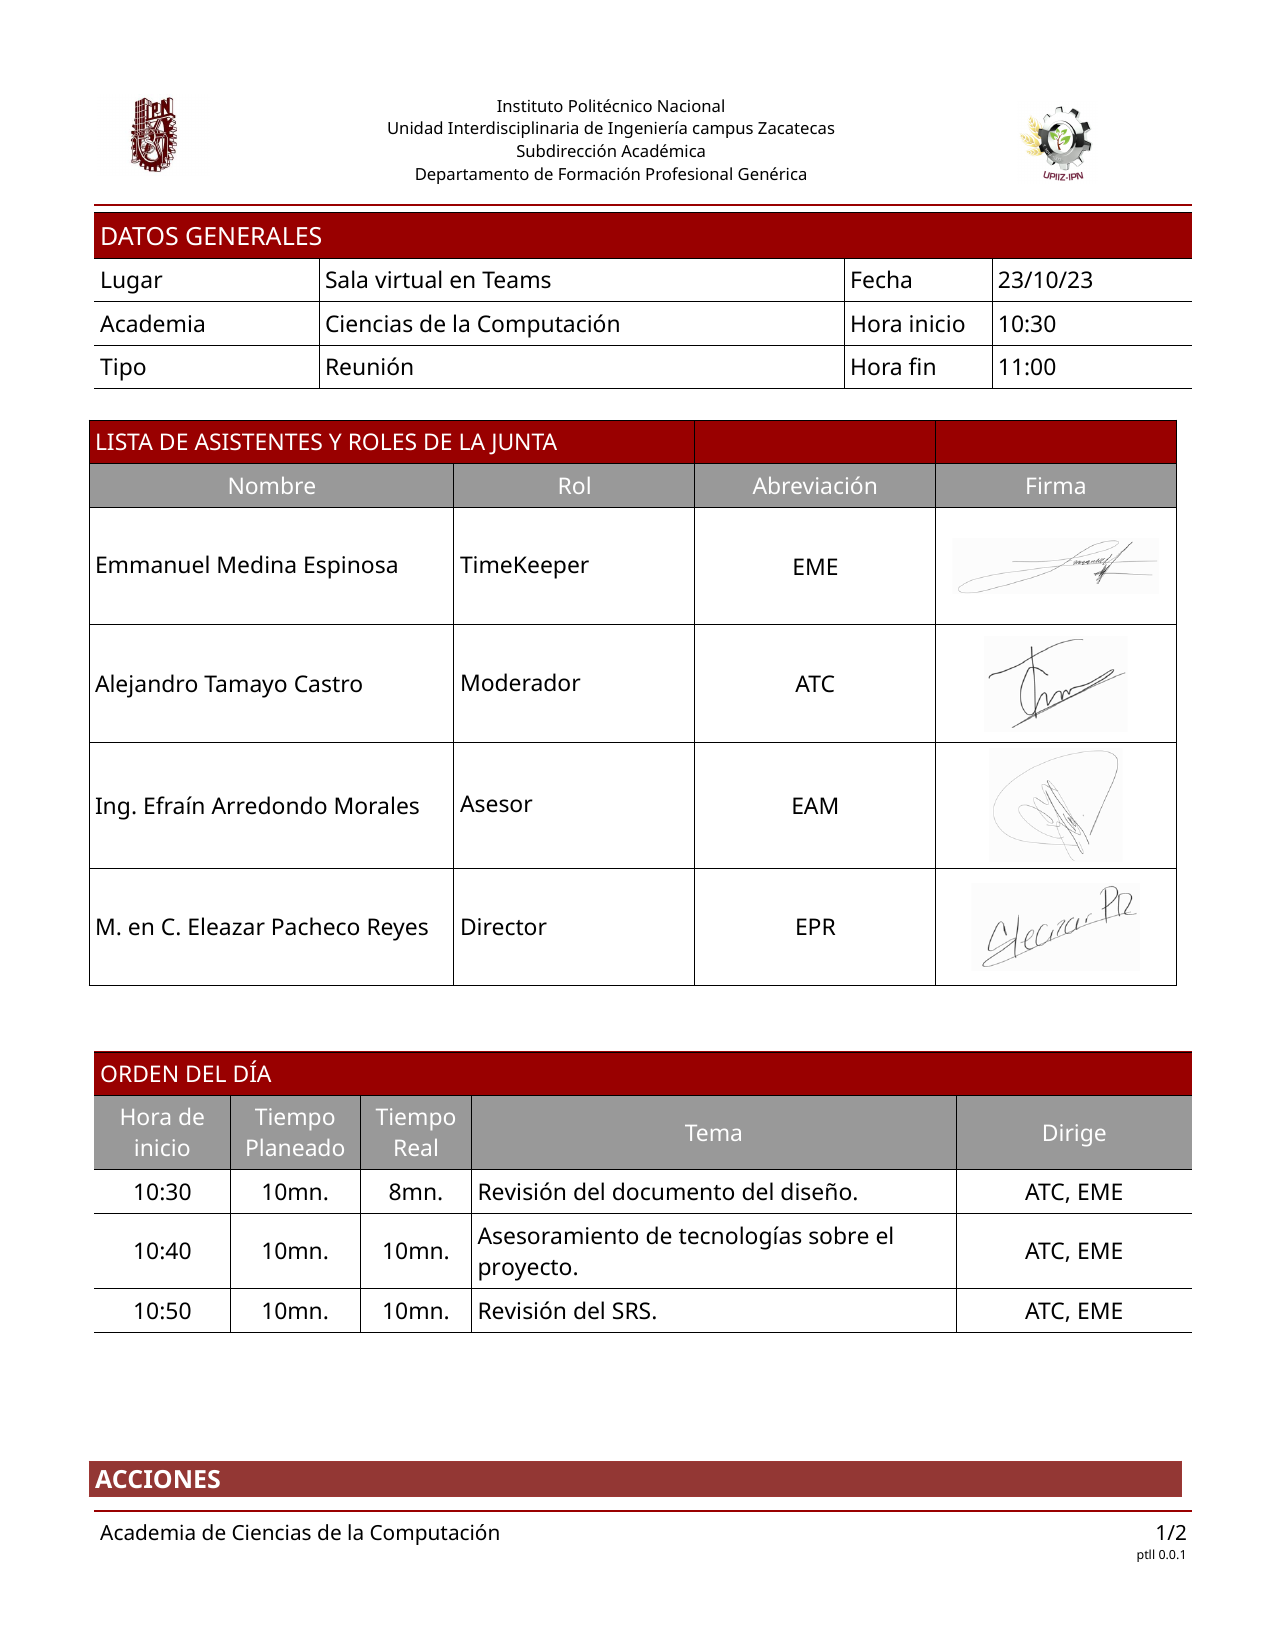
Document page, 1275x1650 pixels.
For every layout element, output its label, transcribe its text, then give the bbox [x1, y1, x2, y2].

table_cell Ing. Efraín Arredondo Morales [90, 743, 453, 868]
table_header [695, 421, 935, 463]
table_cell Sala virtual en Teams [320, 259, 844, 301]
table_cell Lugar [94, 259, 319, 301]
table_cell Revisión del SRS. [472, 1289, 956, 1332]
table_cell Abreviación [695, 464, 935, 507]
table_cell [936, 508, 1176, 624]
table_cell Moderador [454, 625, 694, 742]
picture [97, 94, 210, 176]
table_cell 10mn. [361, 1214, 471, 1288]
table_cell Rol [454, 464, 694, 507]
table_cell 23/10/23 [993, 259, 1192, 301]
table_cell Hora de inicio [94, 1096, 230, 1169]
table_cell Ciencias de la Computación [320, 302, 844, 344]
table_cell Tema [472, 1096, 956, 1169]
table_cell Revisión del documento del diseño. [472, 1170, 956, 1213]
table_cell Tiempo Planeado [231, 1096, 360, 1169]
table_cell Dirige [957, 1096, 1192, 1169]
table_cell Alejandro Tamayo Castro [90, 625, 453, 742]
table_cell Firma [936, 464, 1176, 507]
table_cell EME [695, 508, 935, 624]
picture [952, 538, 1159, 594]
table_cell Asesor [454, 743, 694, 868]
table_cell ATC, EME [957, 1214, 1192, 1288]
table_cell ATC, EME [957, 1289, 1192, 1332]
table_cell 10:40 [94, 1214, 230, 1288]
table_cell 11:00 [993, 346, 1192, 388]
table_cell 10mn. [231, 1289, 360, 1332]
table_cell EAM [695, 743, 935, 868]
table_header DATOS GENERALES [94, 213, 1192, 258]
table_cell ATC, EME [957, 1170, 1192, 1213]
table_cell Hora fin [845, 346, 992, 388]
table_cell Fecha [845, 259, 992, 301]
table_cell [936, 869, 1176, 985]
picture [971, 883, 1141, 971]
table_cell Tiempo Real [361, 1096, 471, 1169]
table_cell ATC [695, 625, 935, 742]
table_cell TimeKeeper [454, 508, 694, 624]
table_cell Director [454, 869, 694, 985]
table_cell Tipo [94, 346, 319, 388]
table_cell 10mn. [361, 1289, 471, 1332]
table_cell Emmanuel Medina Espinosa [90, 508, 453, 624]
table_cell Hora inicio [845, 302, 992, 344]
table_cell 10:30 [94, 1170, 230, 1213]
table_cell [936, 625, 1176, 742]
table_cell 10:30 [993, 302, 1192, 344]
table_header ORDEN DEL DÍA [94, 1053, 1192, 1095]
table_header LISTA DE ASISTENTES Y ROLES DE LA JUNTA [90, 421, 694, 463]
table_cell 8mn. [361, 1170, 471, 1213]
table_cell Nombre [90, 464, 453, 507]
picture [983, 636, 1128, 732]
table_header [936, 421, 1176, 463]
table_cell Reunión [320, 346, 844, 388]
table_cell EPR [695, 869, 935, 985]
table_cell 10mn. [231, 1214, 360, 1288]
picture [988, 748, 1123, 862]
table_cell M. en C. Eleazar Pacheco Reyes [90, 869, 453, 985]
table_header ACCIONES [90, 1462, 1181, 1496]
table_cell Academia [94, 302, 319, 344]
table_cell Asesoramiento de tecnologías sobre el proyecto. [472, 1214, 956, 1288]
table_cell 10:50 [94, 1289, 230, 1332]
table_cell [936, 743, 1176, 868]
table_cell 10mn. [231, 1170, 360, 1213]
picture [1017, 101, 1098, 184]
